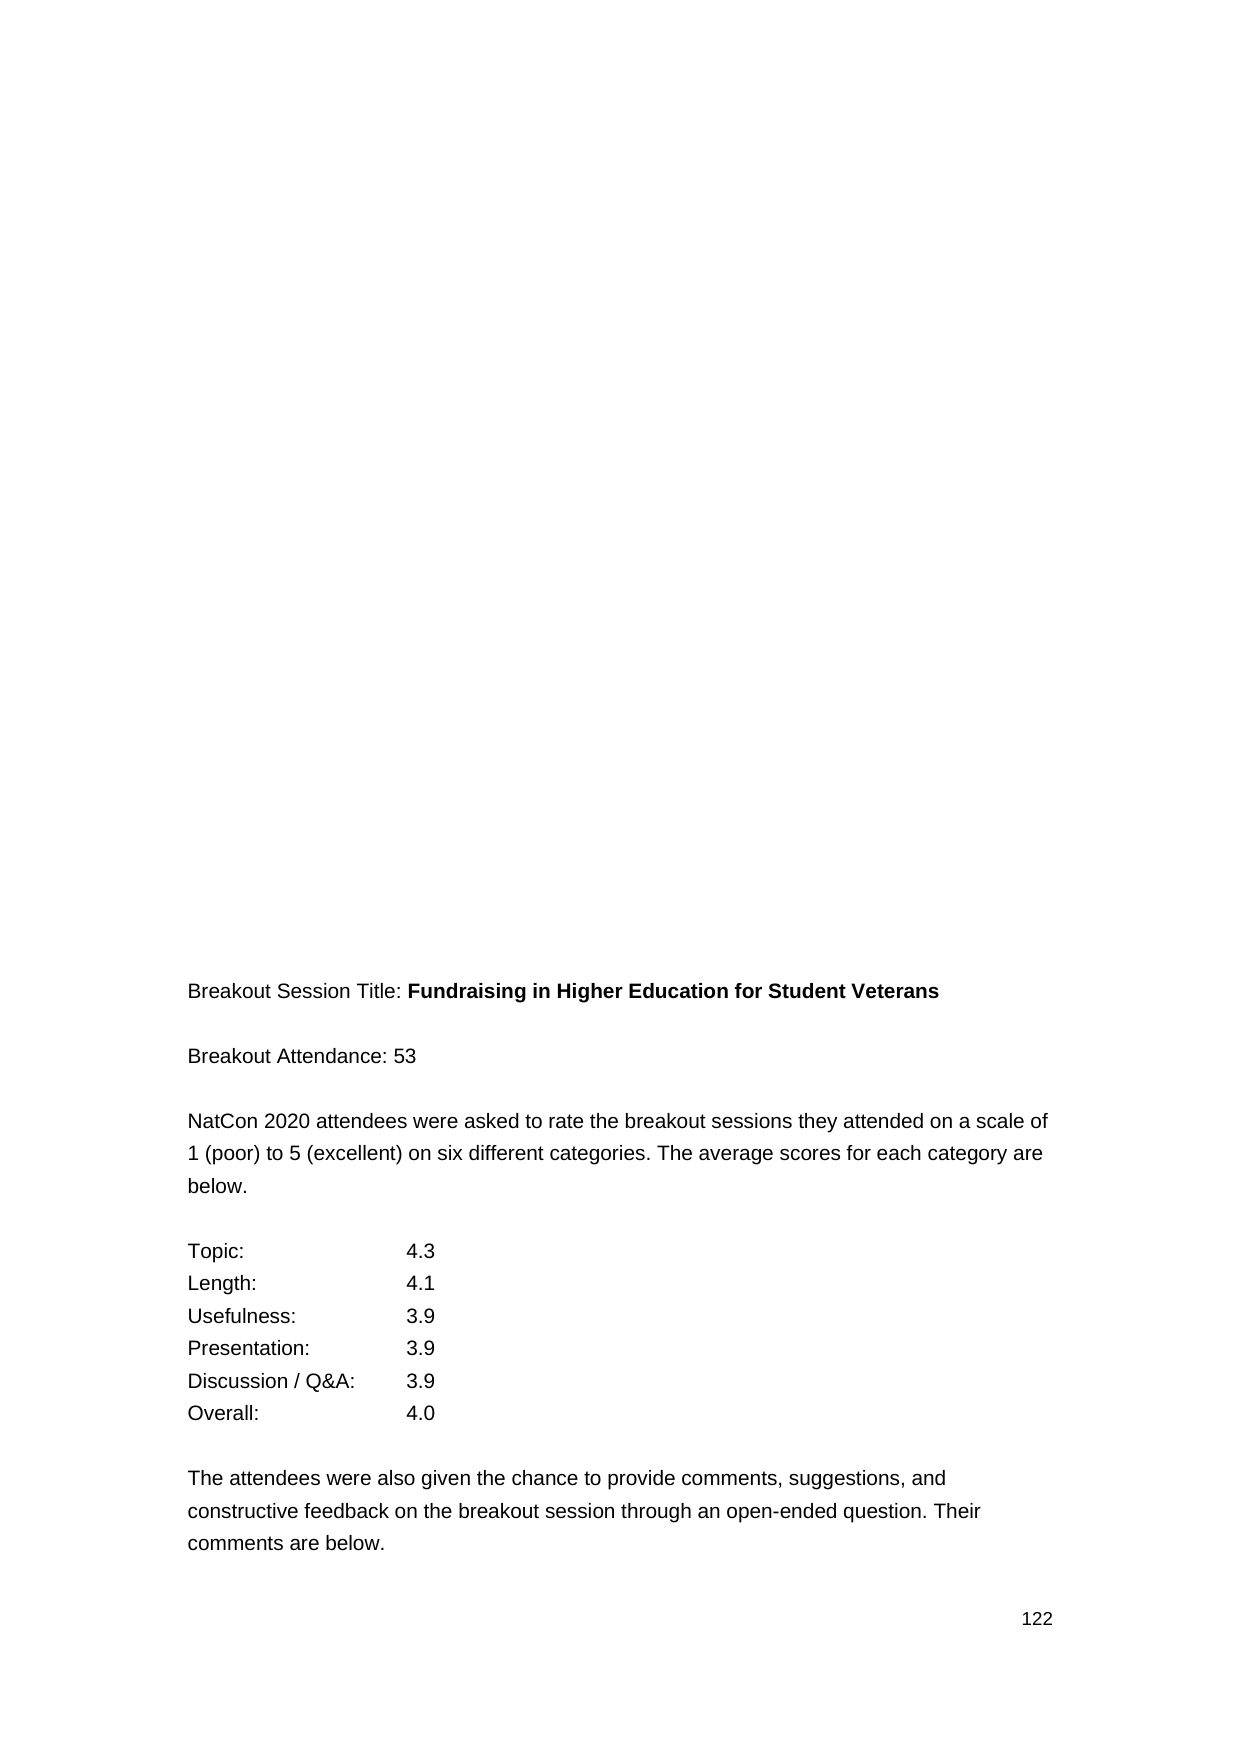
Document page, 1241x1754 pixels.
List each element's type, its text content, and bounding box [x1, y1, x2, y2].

text The attendees were also given the chance to provide comments, suggestions, and constructive feedback on the breakout session through an open-ended question. Their comments are below. [187, 1462, 1053, 1559]
text Discussion / Q&A: 3.9 [187, 1364, 1053, 1397]
text Length: 4.1 [187, 1267, 1053, 1299]
text Breakout Attendance: 53 [187, 1039, 1053, 1072]
text NatCon 2020 attendees were asked to rate the breakout sessions they attended on a scale of 1 (poor) to 5 (excellent) on six different categories. The average scores for each category are below. [187, 1104, 1053, 1202]
text Presentation: 3.9 [187, 1332, 1053, 1364]
text Breakout Session Title: Fundraising in Higher Education for Student Veterans [187, 974, 1053, 1007]
text Overall: 4.0 [187, 1397, 1053, 1429]
text Usefulness: 3.9 [187, 1299, 1053, 1332]
text Topic: 4.3 [187, 1234, 1053, 1267]
